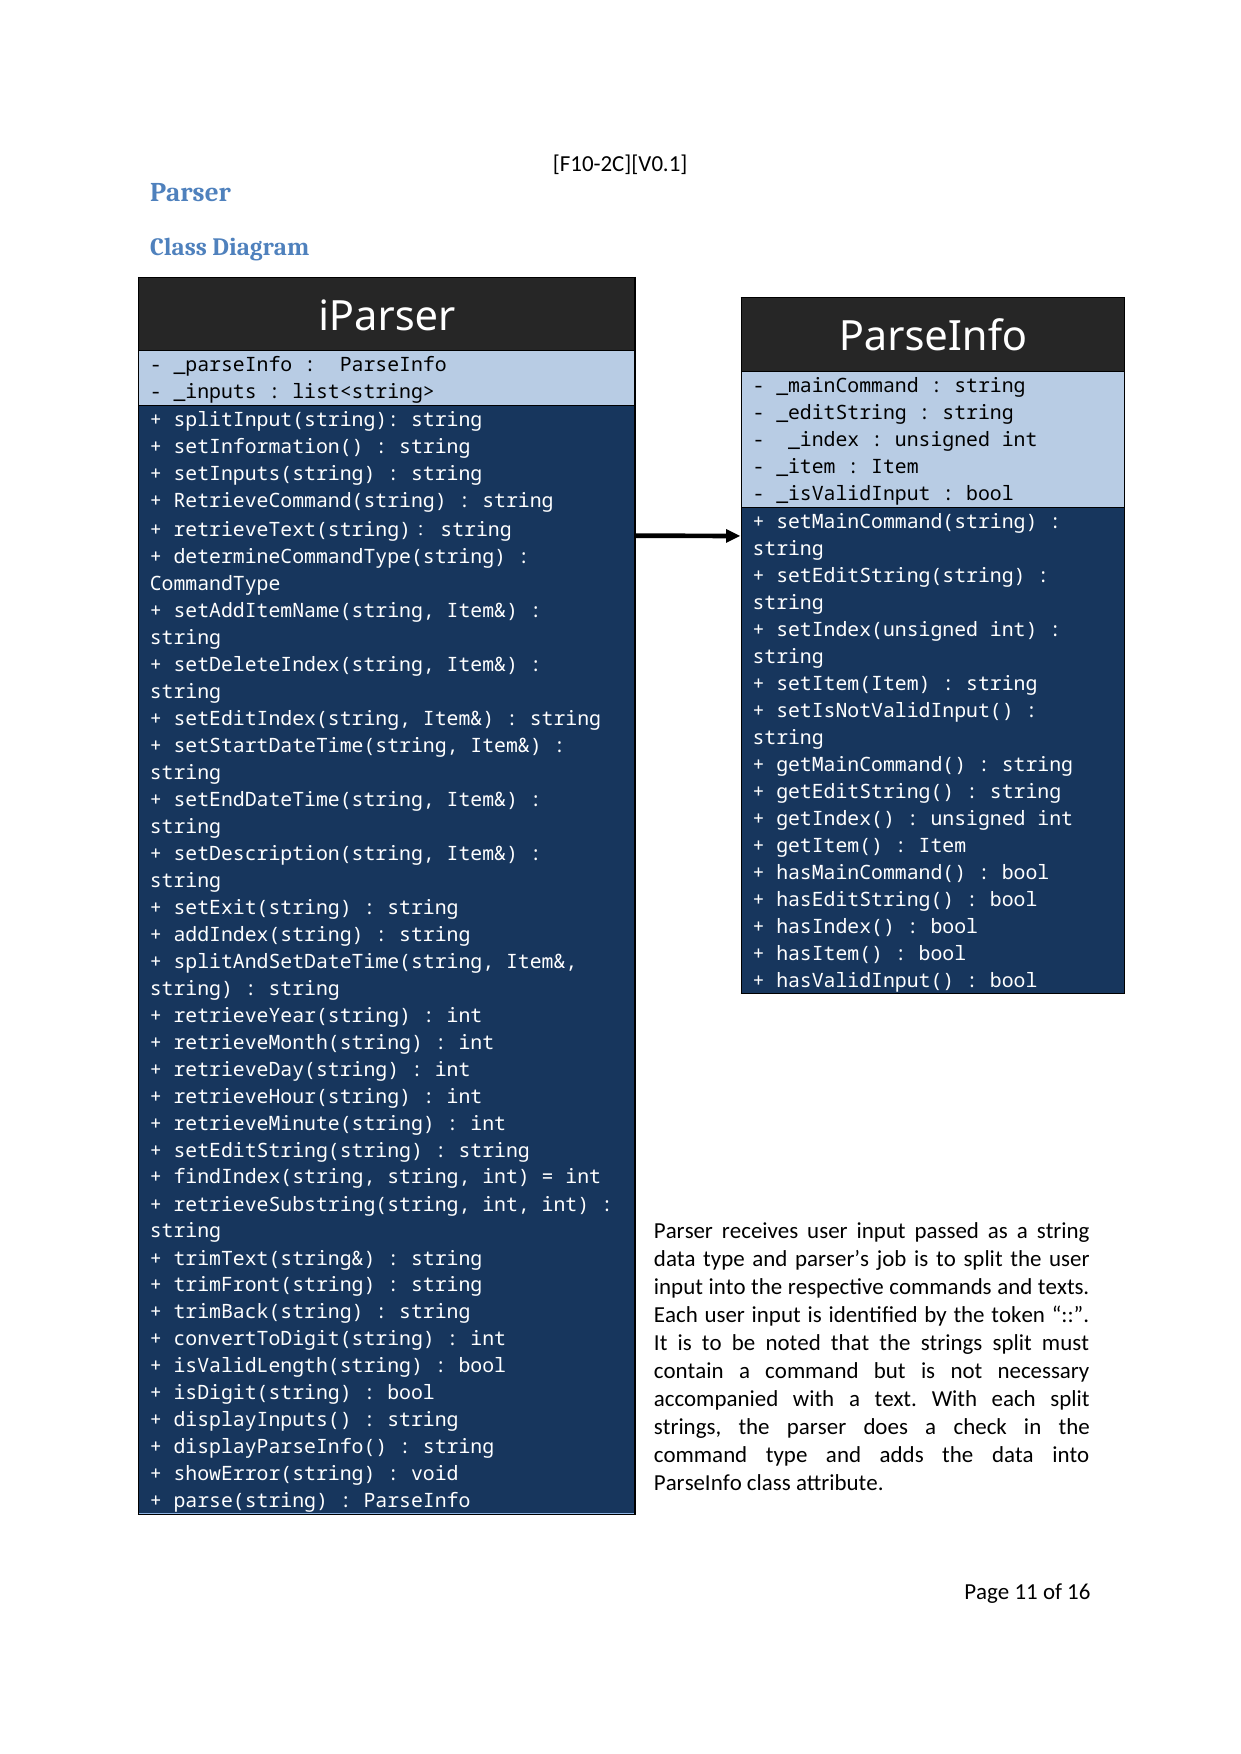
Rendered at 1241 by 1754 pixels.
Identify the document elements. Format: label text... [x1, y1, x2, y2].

table_cell + setMainCommand(string) : string + setEditString(string) : string + setIndex(unsigned int) : string + setItem(Item) : string + setIsNotValidInput() : string + getMainCommand() : string + getEditString() : string + getIndex() : unsigned int + getItem() : Item + hasMainCommand() : bool + hasEditString() : bool + hasIndex() : bool + hasItem() : bool + hasValidInput() : bool [742, 508, 1124, 993]
table_cell + splitInput(string): string + setInformation() : string + setInputs(string) : string + RetrieveCommand(string) : string + retrieveText(string) ： string + determineCommandType(string) : CommandType + setAddItemName(string, Item&) : string + setDeleteIndex(string, Item&) : string + setEditIndex(string, Item&) : string + setStartDateTime(string, Item&) : string + setEndDateTime(string, Item&) : string + setDescription(string, Item&) : string + setExit(string) : string + addIndex(string) : string + splitAndSetDateTime(string, Item&, string) : string + retrieveYear(string) : int + retrieveMonth(string) : int + retrieveDay(string) : int + retrieveHour(string) : int + retrieveMinute(string) : int + setEditString(string) : string + findIndex(string, string, int) = int + retrieveSubstring(string, int, int) : string + trimText(string&) : string + trimFront(string) : string + trimBack(string) : string + convertToDigit(string) : int + isValidLength(string) : bool + isDigit(string) : bool + displayInputs() : string + displayParseInfo() : string + showError(string) : void + parse(string) : ParseInfo [139, 406, 634, 1513]
subtitle Parser [150, 177, 1090, 208]
table_cell - _parseInfo : ParseInfo - _inputs : list<string> [139, 351, 634, 405]
subtitle Class Diagram [150, 233, 1090, 262]
table_cell - _mainCommand : string - _editString : string - _index : unsigned int - _item : Item - _isValidInput : bool [742, 372, 1124, 507]
table_header iParser [139, 278, 634, 350]
text Parser receives user input passed as a string data type and parser’s job is to split the user input into the respective commands and texts. Each user input is identified by the token “::”. It is to be noted that the strings split must contain a command but is not necessary accompanied with a text. With each split strings, the parser does a check in the command type and adds the data into ParseInfo class attribute. [636, 1216, 1090, 1496]
table_header ParseInfo [742, 298, 1124, 371]
